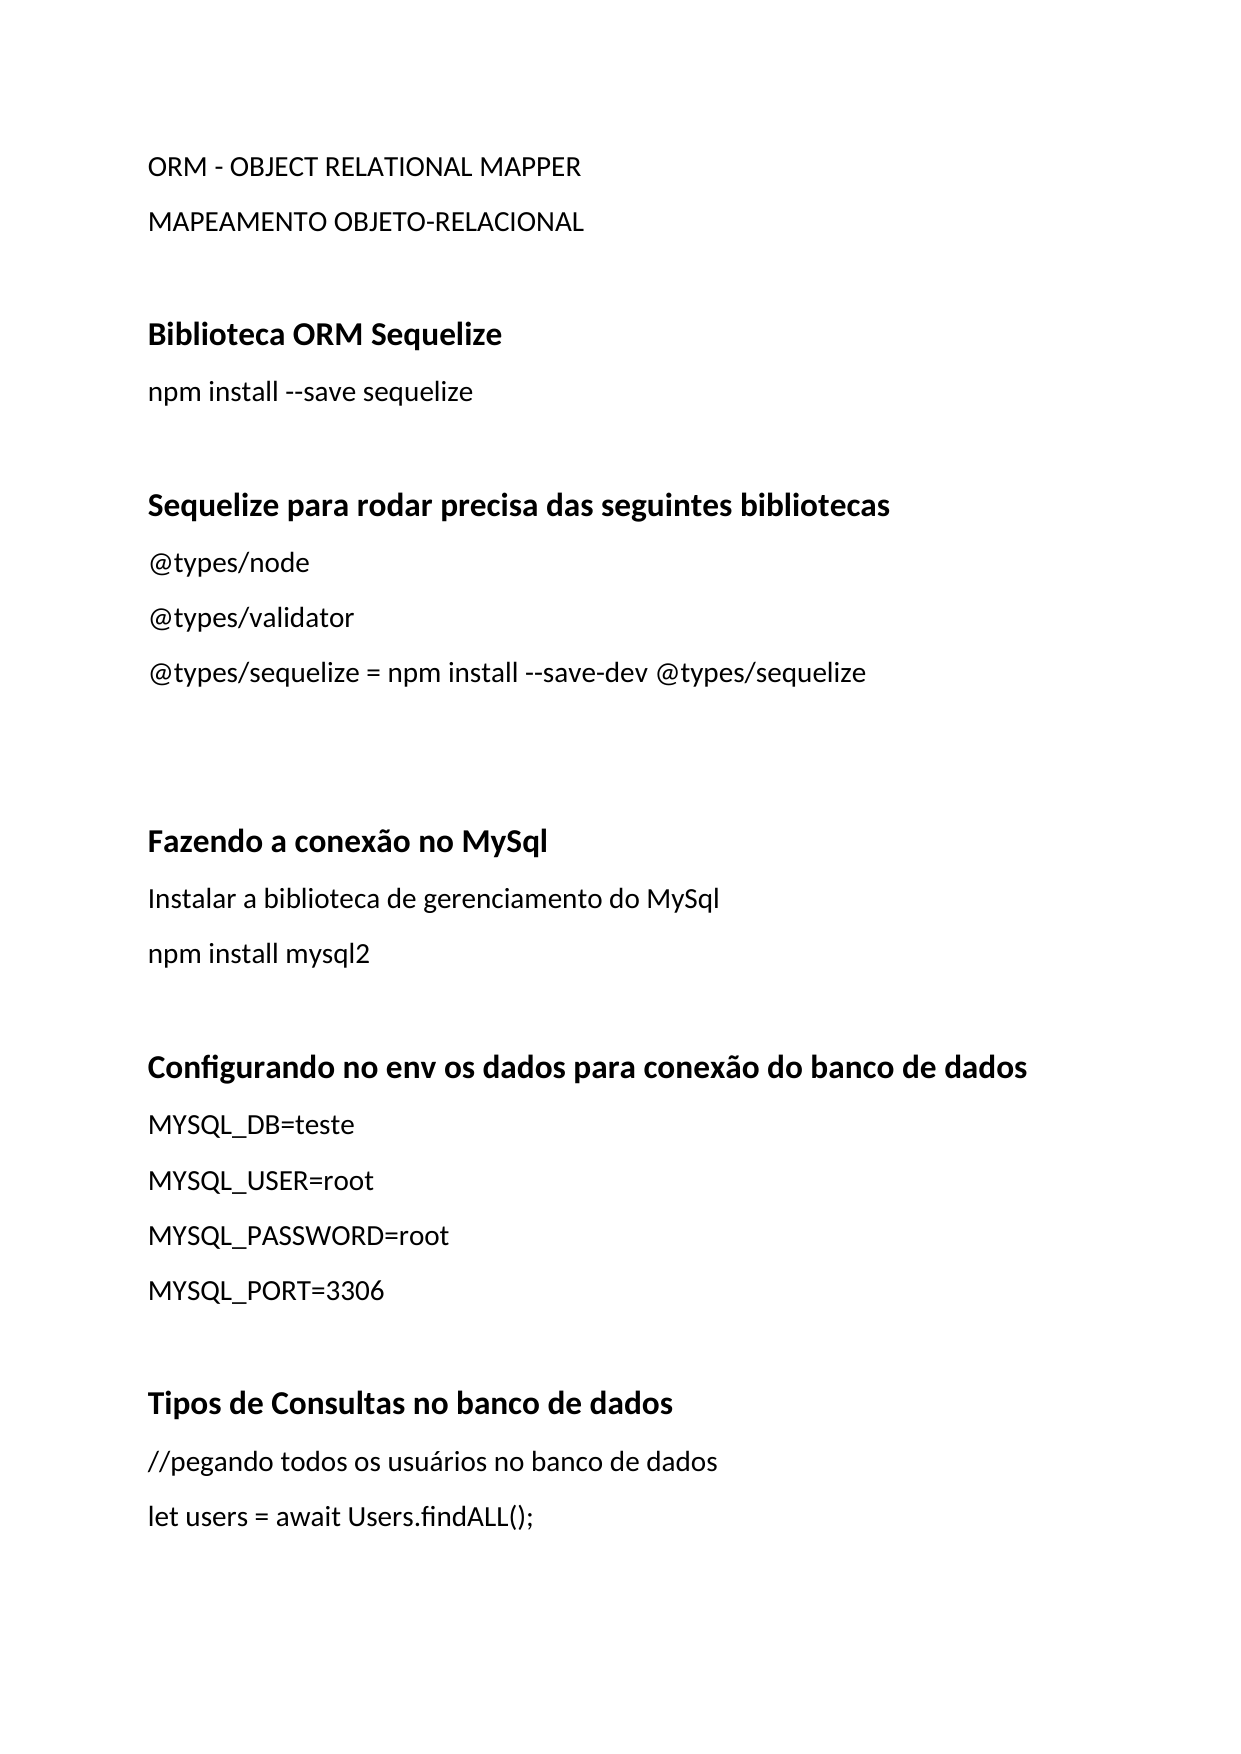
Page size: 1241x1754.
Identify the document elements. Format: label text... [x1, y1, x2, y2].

text ORM - OBJECT RELATIONAL MAPPER [148, 148, 1093, 183]
text @types/sequelize = npm install --save-dev @types/sequelize [148, 654, 1093, 690]
text Sequelize para rodar precisa das seguintes bibliotecas [148, 484, 1093, 524]
text MYSQL_PASSWORD=root [148, 1217, 1093, 1252]
text MAPEAMENTO OBJETO-RELACIONAL [148, 203, 1093, 238]
text let users = await Users.findALL(); [148, 1498, 1093, 1533]
text npm install mysql2 [148, 936, 1093, 971]
text //pegando todos os usuários no banco de dados [148, 1443, 1093, 1478]
text MYSQL_USER=root [148, 1162, 1093, 1197]
text Instalar a biblioteca de gerenciamento do MySql [148, 881, 1093, 916]
text npm install --save sequelize [148, 373, 1093, 409]
text Biblioteca ORM Sequelize [148, 313, 1093, 354]
text Configurando no env os dados para conexão do banco de dados [148, 1046, 1093, 1087]
text @types/validator [148, 599, 1093, 635]
text MYSQL_DB=teste [148, 1106, 1093, 1142]
text Fazendo a conexão no MySql [148, 820, 1093, 861]
text Tipos de Consultas no banco de dados [148, 1382, 1093, 1423]
text @types/node [148, 544, 1093, 580]
text MYSQL_PORT=3306 [148, 1272, 1093, 1307]
